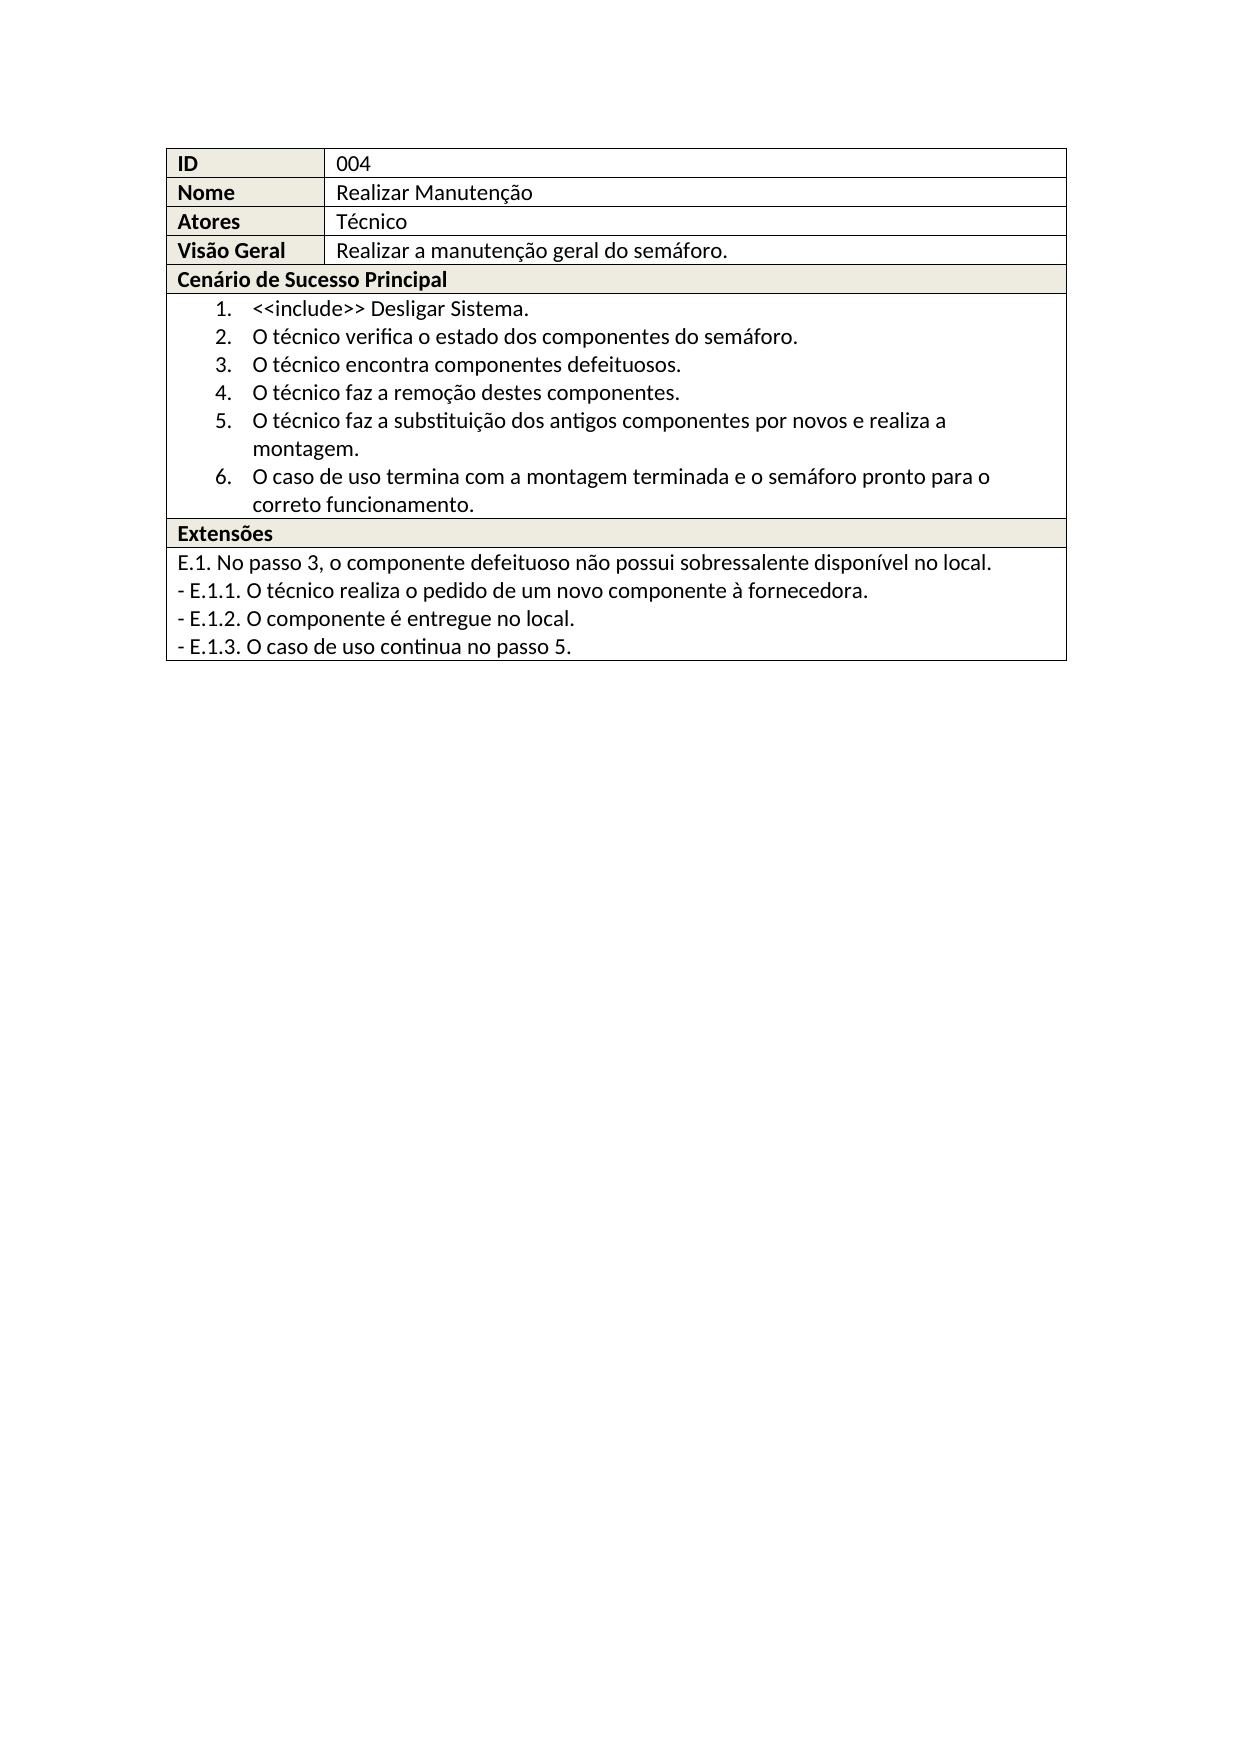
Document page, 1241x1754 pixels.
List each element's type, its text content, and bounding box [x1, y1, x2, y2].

table_cell Extensões [167, 519, 1066, 547]
table_cell E.1. No passo 3, o componente defeituoso não possui sobressalente disponível no local. - E.1.1. O técnico realiza o pedido de um novo componente à fornecedora. - E.1.2. O componente é entregue no local. - E.1.3. O caso de uso continua no passo 5. [167, 548, 1066, 660]
table_header ID [167, 149, 324, 177]
table_cell Cenário de Sucesso Principal [167, 265, 1066, 293]
table_cell Realizar a manutenção geral do semáforo. [325, 236, 1066, 264]
table_cell Atores [167, 207, 324, 235]
table_cell <<include>> Desligar Sistema. O técnico verifica o estado dos componentes do semáforo. O técnico encontra componentes defeituosos. O técnico faz a remoção destes componentes. O técnico faz a substituição dos antigos componentes por novos e realiza a montagem. O caso de uso termina com a montagem terminada e o semáforo pronto para o correto funcionamento. [167, 294, 1066, 518]
table_cell Técnico [325, 207, 1066, 235]
table_cell Visão Geral [167, 236, 324, 264]
table_cell Nome [167, 178, 324, 206]
table_cell Realizar Manutenção [325, 178, 1066, 206]
table_header 004 [325, 149, 1066, 177]
